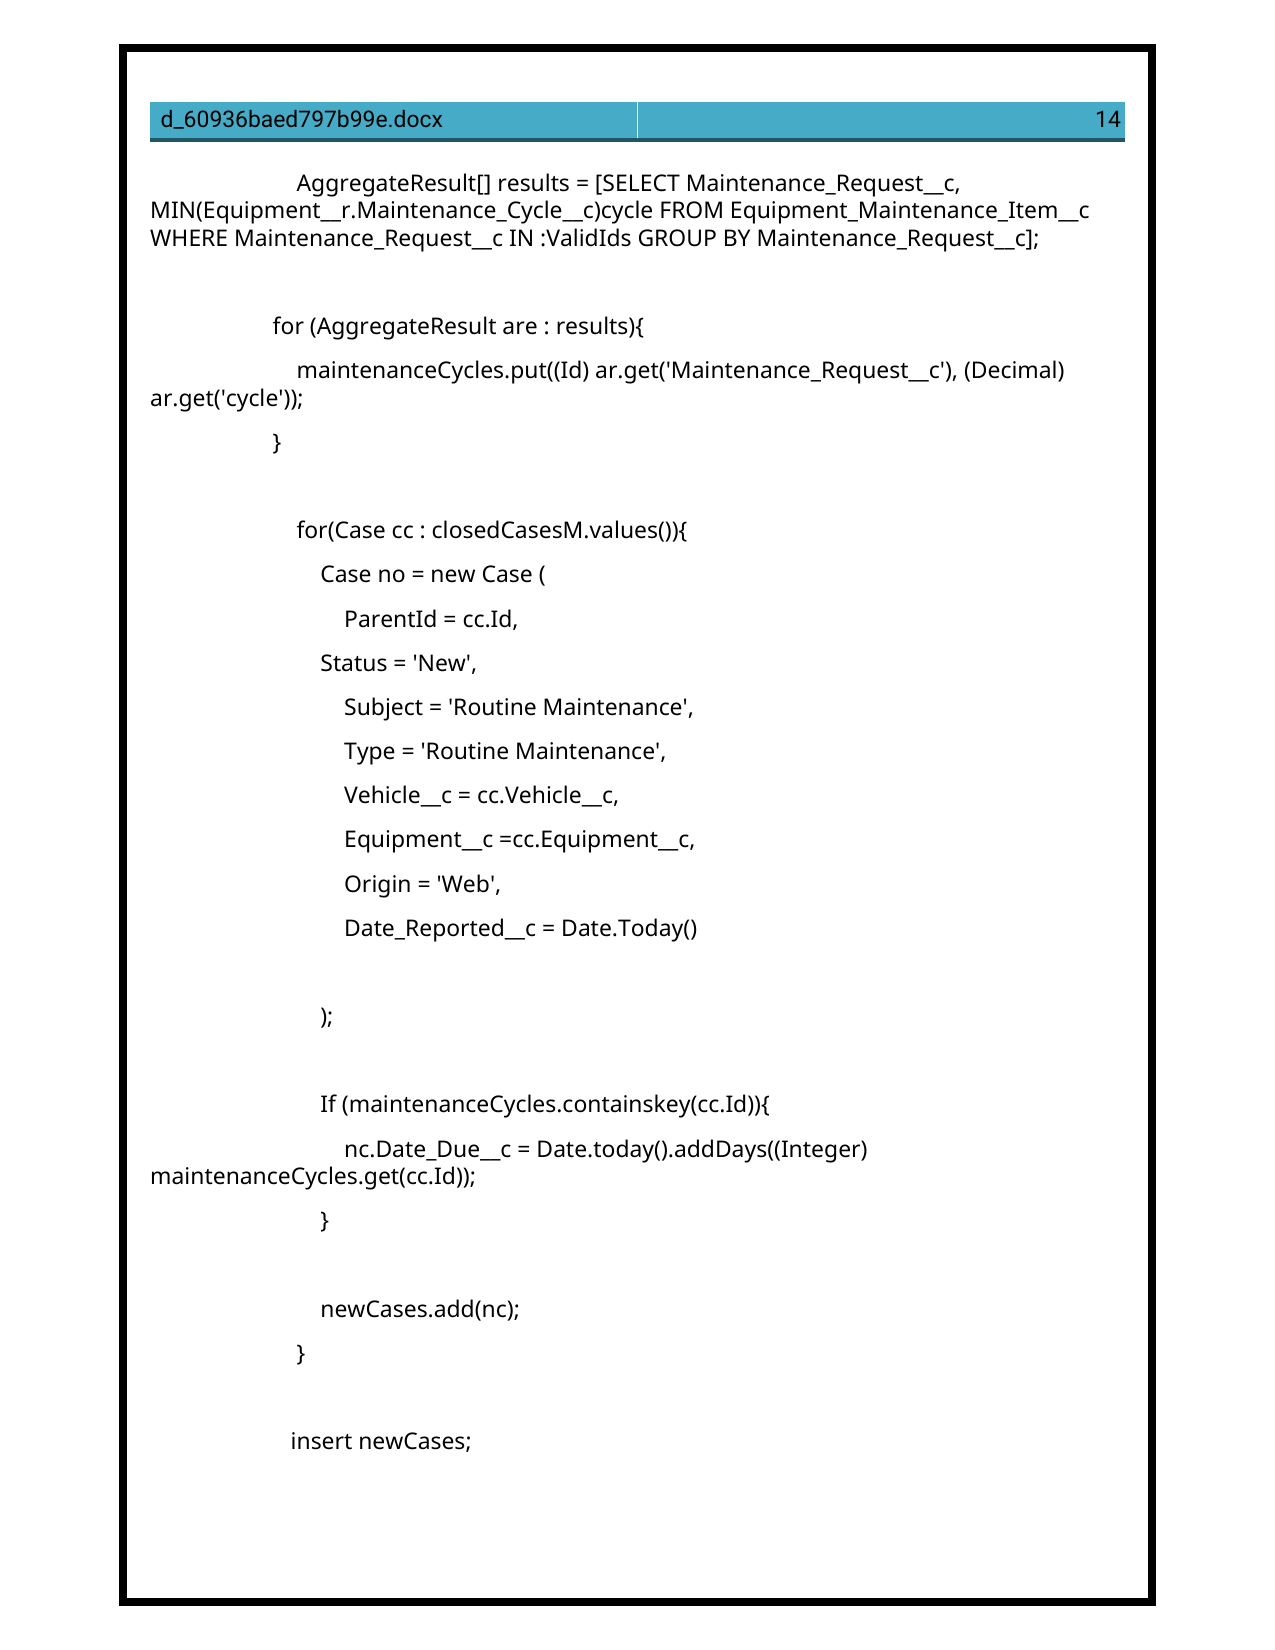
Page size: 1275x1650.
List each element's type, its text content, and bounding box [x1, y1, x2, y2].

text Origin = 'Web', [150, 870, 1125, 898]
text } [150, 1339, 1125, 1367]
text Type = 'Routine Maintenance', [150, 738, 1125, 765]
text If (maintenanceCycles.containskey(cc.Id)){ [150, 1091, 1125, 1118]
text maintenanceCycles.put((Id) ar.get('Maintenance_Request__c'), (Decimal) ar.get('cycle')); [150, 357, 1125, 412]
text AggregateResult[] results = [SELECT Maintenance_Request__c, MIN(Equipment__r.Maintenance_Cycle__c)cycle FROM Equipment_Maintenance_Item__c WHERE Maintenance_Request__c IN :ValidIds GROUP BY Maintenance_Request__c]; [150, 169, 1125, 252]
text Case no = new Case ( [150, 561, 1125, 588]
text } [150, 428, 1125, 456]
text ParentId = cc.Id, [150, 605, 1125, 633]
text for (AggregateResult are : results){ [150, 313, 1125, 340]
text insert newCases; [150, 1428, 1125, 1455]
text ); [150, 1003, 1125, 1030]
text Status = 'New', [150, 649, 1125, 677]
text nc.Date_Due__c = Date.today().addDays((Integer) maintenanceCycles.get(cc.Id)); [150, 1135, 1125, 1190]
text } [150, 1207, 1125, 1234]
text Subject = 'Routine Maintenance', [150, 693, 1125, 721]
text Date_Reported__c = Date.Today() [150, 914, 1125, 942]
text newCases.add(nc); [150, 1295, 1125, 1323]
text for(Case cc : closedCasesM.values()){ [150, 517, 1125, 544]
text Equipment__c =cc.Equipment__c, [150, 826, 1125, 853]
text Vehicle__c = cc.Vehicle__c, [150, 782, 1125, 809]
